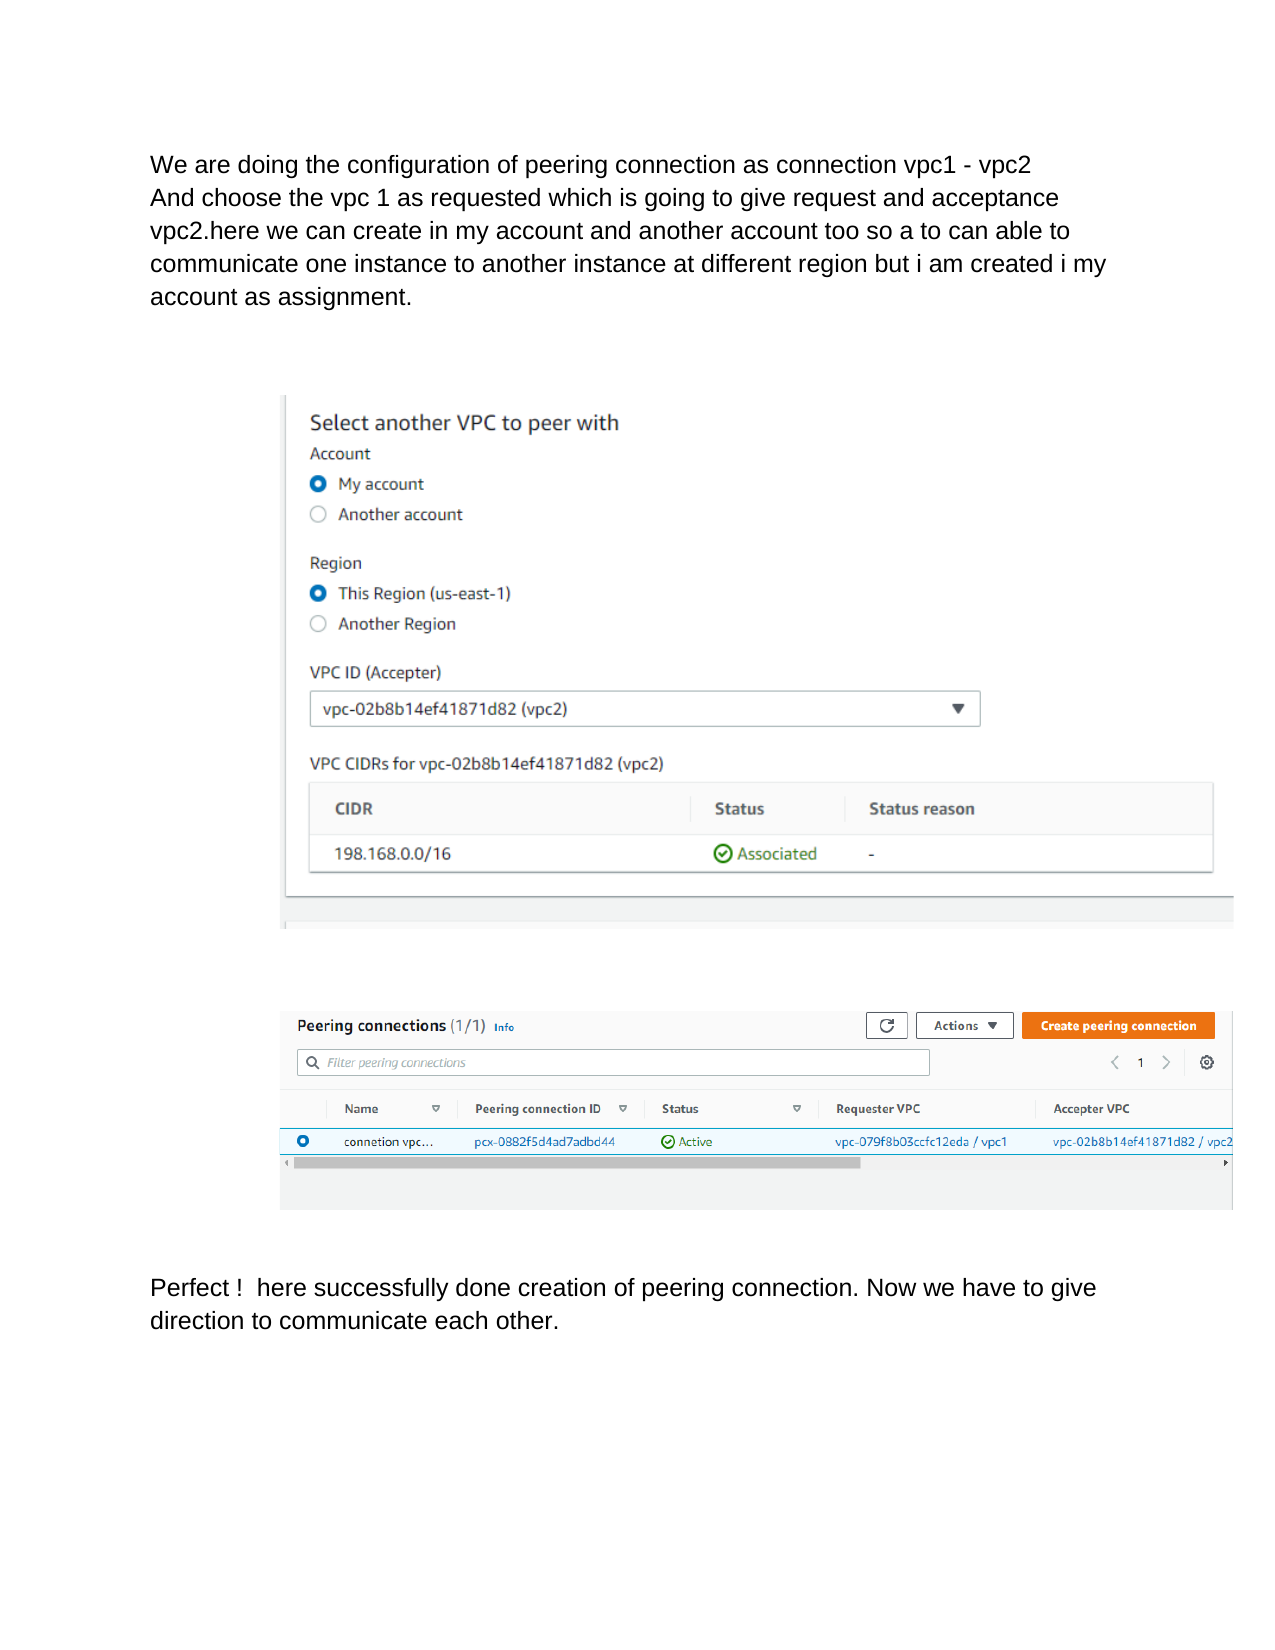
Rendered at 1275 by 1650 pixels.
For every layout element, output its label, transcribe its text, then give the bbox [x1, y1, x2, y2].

picture [279, 395, 1234, 929]
picture [279, 1011, 1235, 1210]
text And choose the vpc 1 as requested which is going to give request and acceptance vpc2.here we can create in my account and another account too so a to can able to communicate one instance to another instance at different region but i am created i my account as assignment. [150, 183, 1125, 311]
text Perfect ! here successfully done creation of peering connection. Now we have to give direction to communicate each other. [150, 1273, 1125, 1334]
text We are doing the configuration of peering connection as connection vpc1 - vpc2 [150, 150, 1125, 179]
